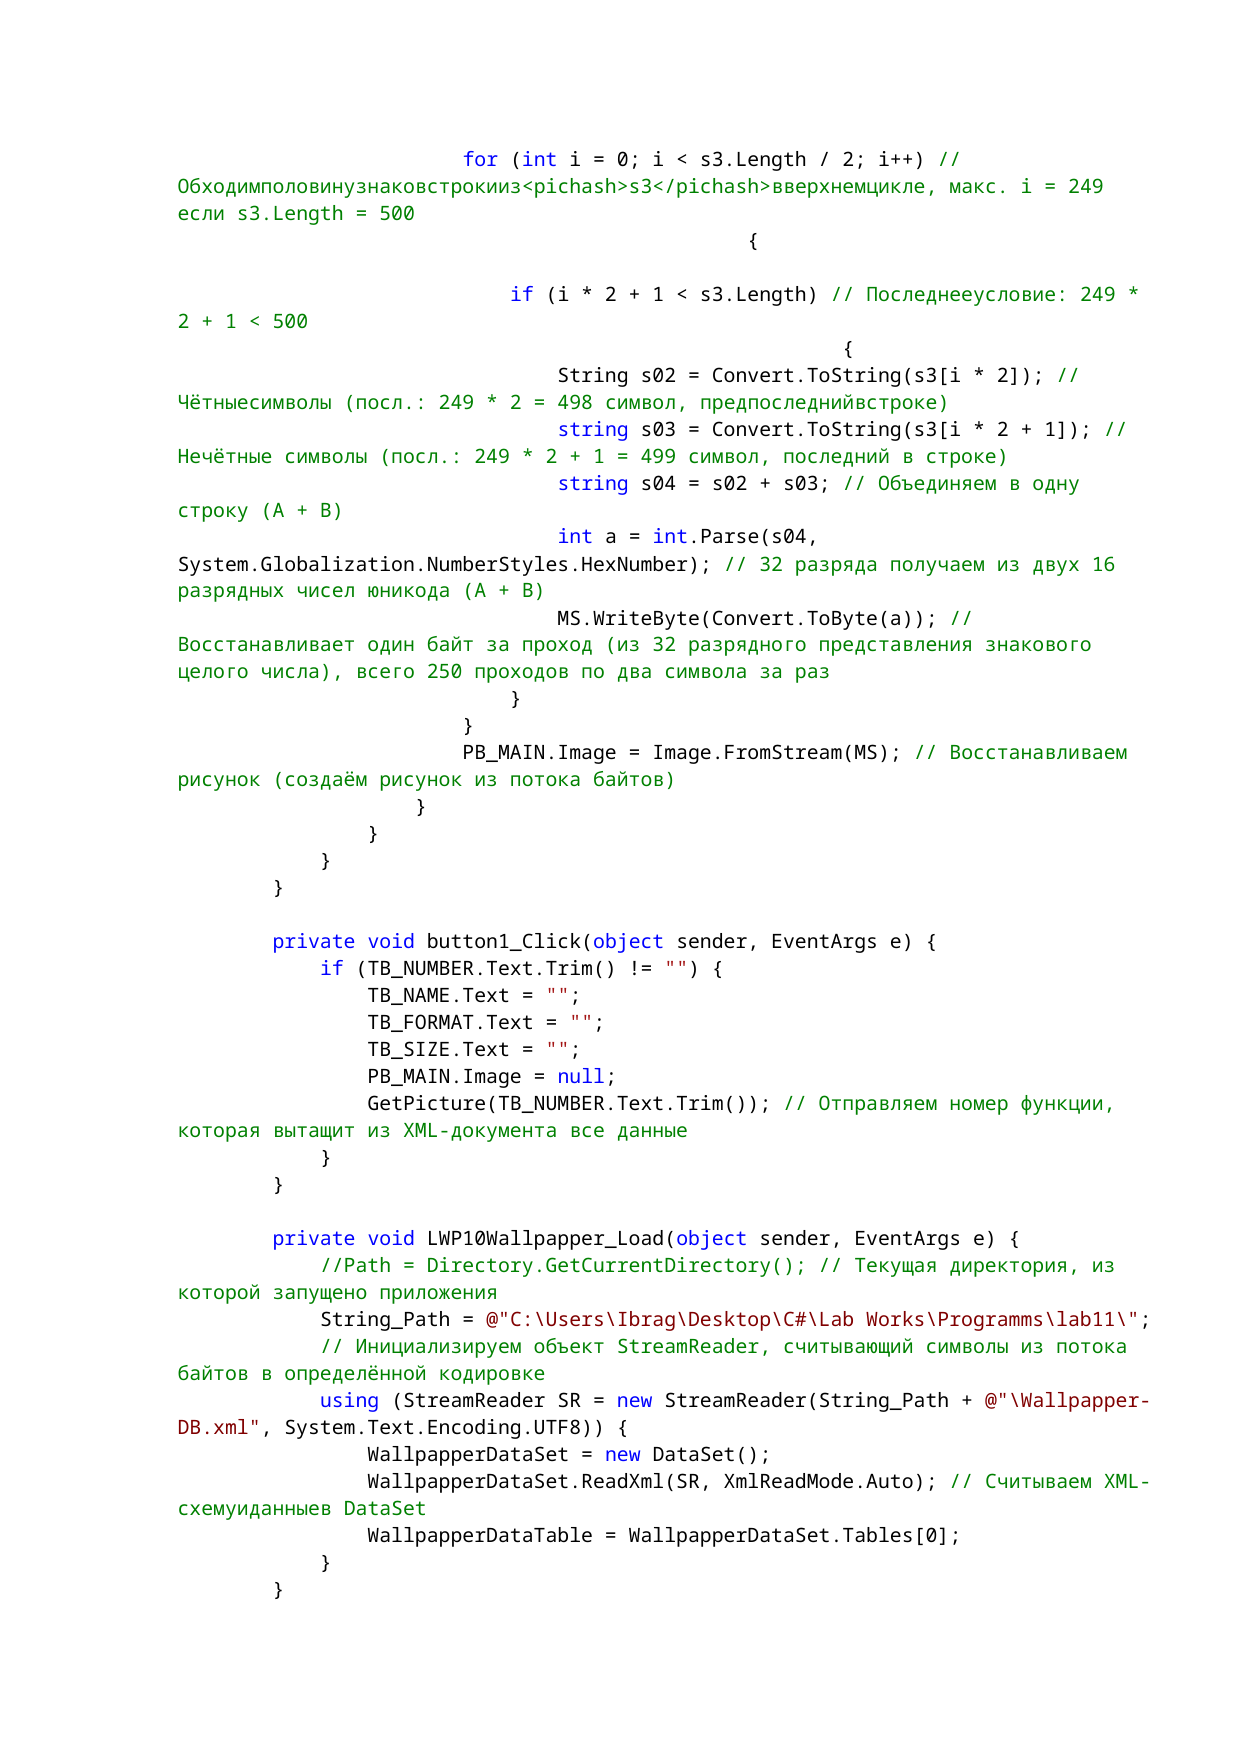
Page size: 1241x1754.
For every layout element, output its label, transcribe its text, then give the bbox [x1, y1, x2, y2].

text if (TB_NUMBER.Text.Trim() != "") { [177, 954, 1152, 981]
text } [177, 793, 1152, 819]
text } [177, 847, 1152, 873]
text } [177, 1170, 1152, 1197]
text } [177, 1575, 1152, 1602]
text string s04 = s02 + s03; // Объединяем в одну строку (A + B) [177, 469, 1152, 523]
text int a = int.Parse(s04, System.Globalization.NumberStyles.HexNumber); // 32 разряда получаем из двух 16 разрядных чисел юникода (A + B) [177, 523, 1152, 604]
text PB_MAIN.Image = null; [177, 1062, 1152, 1089]
text using (StreamReader SR = new StreamReader(String_Path + @"\Wallpapper-DB.xml", System.Text.Encoding.UTF8)) { [177, 1386, 1152, 1440]
text } [177, 712, 1152, 739]
text WallpapperDataSet.ReadXml(SR, XmlReadMode.Auto); // Считываем XML-схемуиданныев DataSet [177, 1467, 1152, 1521]
text } [177, 819, 1152, 847]
text { [177, 334, 1152, 361]
text PB_MAIN.Image = Image.FromStream(MS); // Восстанавливаем рисунок (создаём рисунок из потока байтов) [177, 739, 1152, 793]
text GetPicture(TB_NUMBER.Text.Trim()); // Отправляем номер функции, которая вытащит из XML-документа все данные [177, 1089, 1152, 1143]
text WallpapperDataTable = WallpapperDataSet.Tables[0]; [177, 1521, 1152, 1548]
text } [177, 1143, 1152, 1170]
text string s03 = Convert.ToString(s3[i * 2 + 1]); // Нечётные символы (посл.: 249 * 2 + 1 = 499 символ, последний в строке) [177, 415, 1152, 469]
text //Path = Directory.GetCurrentDirectory(); // Текущая директория, из которой запущено приложения [177, 1251, 1152, 1305]
text } [177, 685, 1152, 712]
text { [177, 226, 1152, 253]
text String s02 = Convert.ToString(s3[i * 2]); // Чётныесимволы (посл.: 249 * 2 = 498 символ, предпоследнийвстроке) [177, 361, 1152, 415]
text TB_FORMAT.Text = ""; [177, 1008, 1152, 1035]
text for (int i = 0; i < s3.Length / 2; i++) // Обходимполовинузнаковстрокииз<pichash>s3</pichash>вверхнемцикле, макс. i = 249 если s3.Length = 500 [177, 145, 1152, 226]
text WallpapperDataSet = new DataSet(); [177, 1440, 1152, 1467]
text String_Path = @"C:\Users\Ibrag\Desktop\C#\Lab Works\Programms\lab11\"; [177, 1305, 1152, 1332]
text private void LWP10Wallpapper_Load(object sender, EventArgs e) { [177, 1224, 1152, 1251]
text MS.WriteByte(Convert.ToByte(a)); // Восстанавливает один байт за проход (из 32 разрядного представления знакового целого числа), всего 250 проходов по два символа за раз [177, 604, 1152, 685]
text } [177, 1548, 1152, 1575]
text if (i * 2 + 1 < s3.Length) // Последнееусловие: 249 * 2 + 1 < 500 [177, 280, 1152, 334]
text // Инициализируем объект StreamReader, считывающий символы из потока байтов в определённой кодировке [177, 1332, 1152, 1386]
text private void button1_Click(object sender, EventArgs e) { [177, 927, 1152, 954]
text } [177, 873, 1152, 901]
text TB_SIZE.Text = ""; [177, 1035, 1152, 1062]
text TB_NAME.Text = ""; [177, 981, 1152, 1008]
